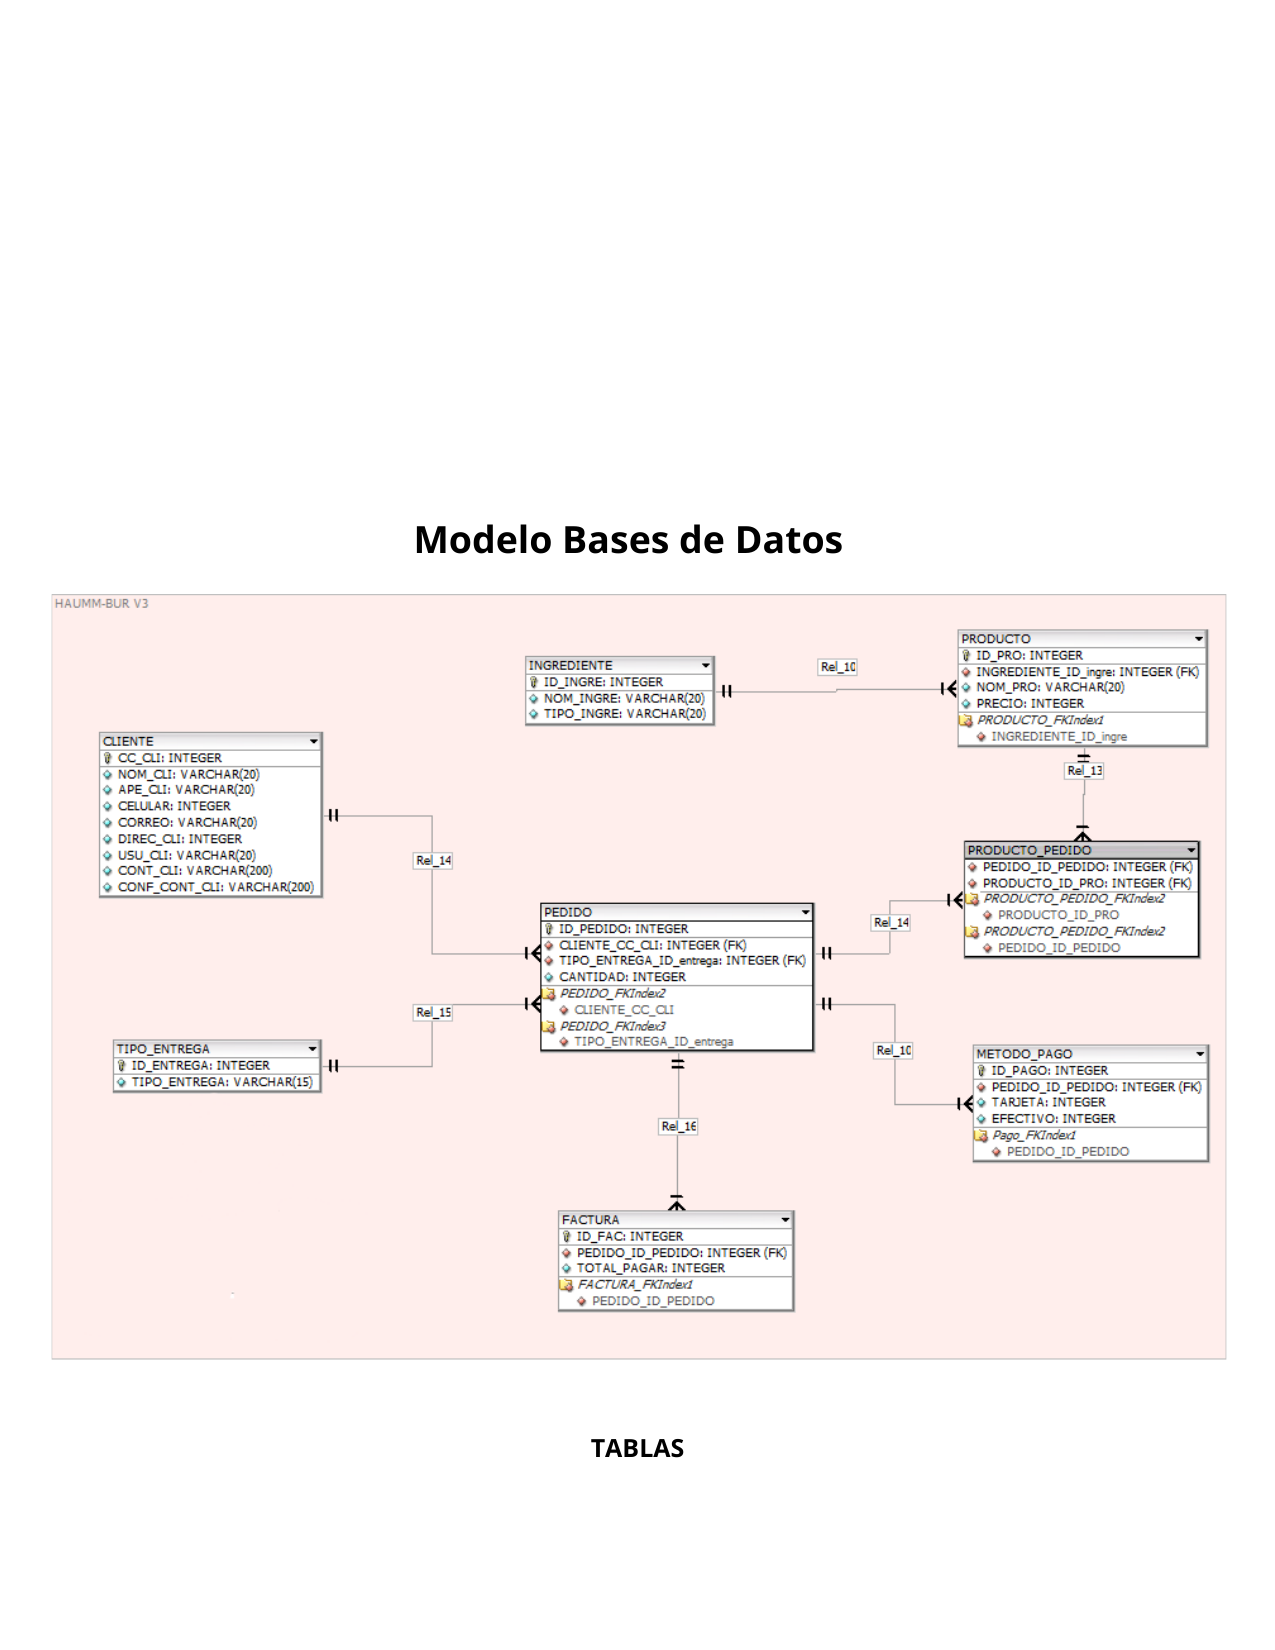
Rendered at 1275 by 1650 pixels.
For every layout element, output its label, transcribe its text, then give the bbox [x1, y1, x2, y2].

text Modelo Bases de Datos [236, 513, 1020, 564]
text TABLAS [177, 1431, 1098, 1464]
picture [51, 594, 1227, 1361]
